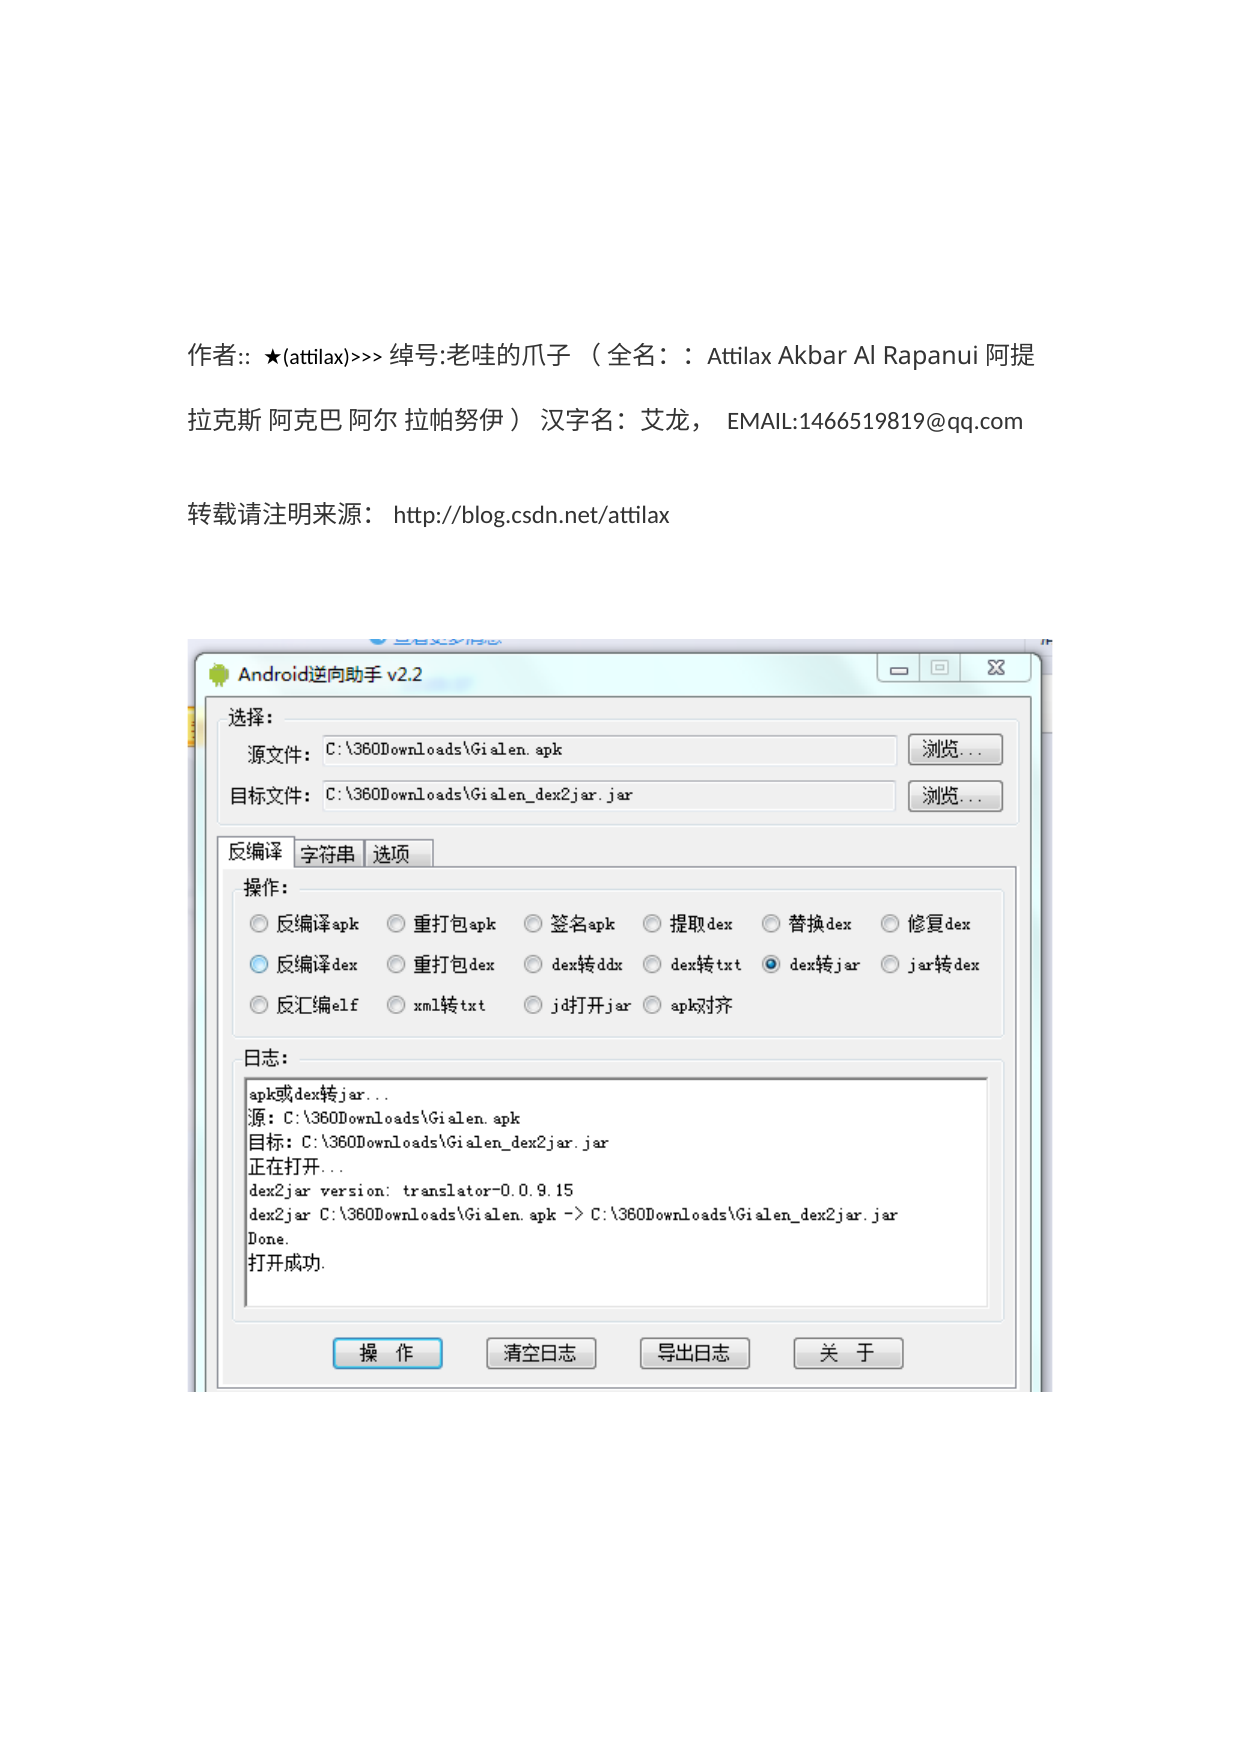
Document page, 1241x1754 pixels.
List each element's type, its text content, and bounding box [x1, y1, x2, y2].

picture [187, 639, 1053, 1392]
text 转载请注明来源： http://blog.csdn.net/attilax [187, 480, 1053, 545]
text 作者:: ★(attilax)>>> 绰号:老哇的爪子 （ 全名：：Attilax Akbar Al Rapanui 阿提拉克斯 阿克巴 阿尔 拉帕努伊 ） 汉字名：艾龙， EMAIL:1466519819@qq.com [187, 321, 1053, 451]
